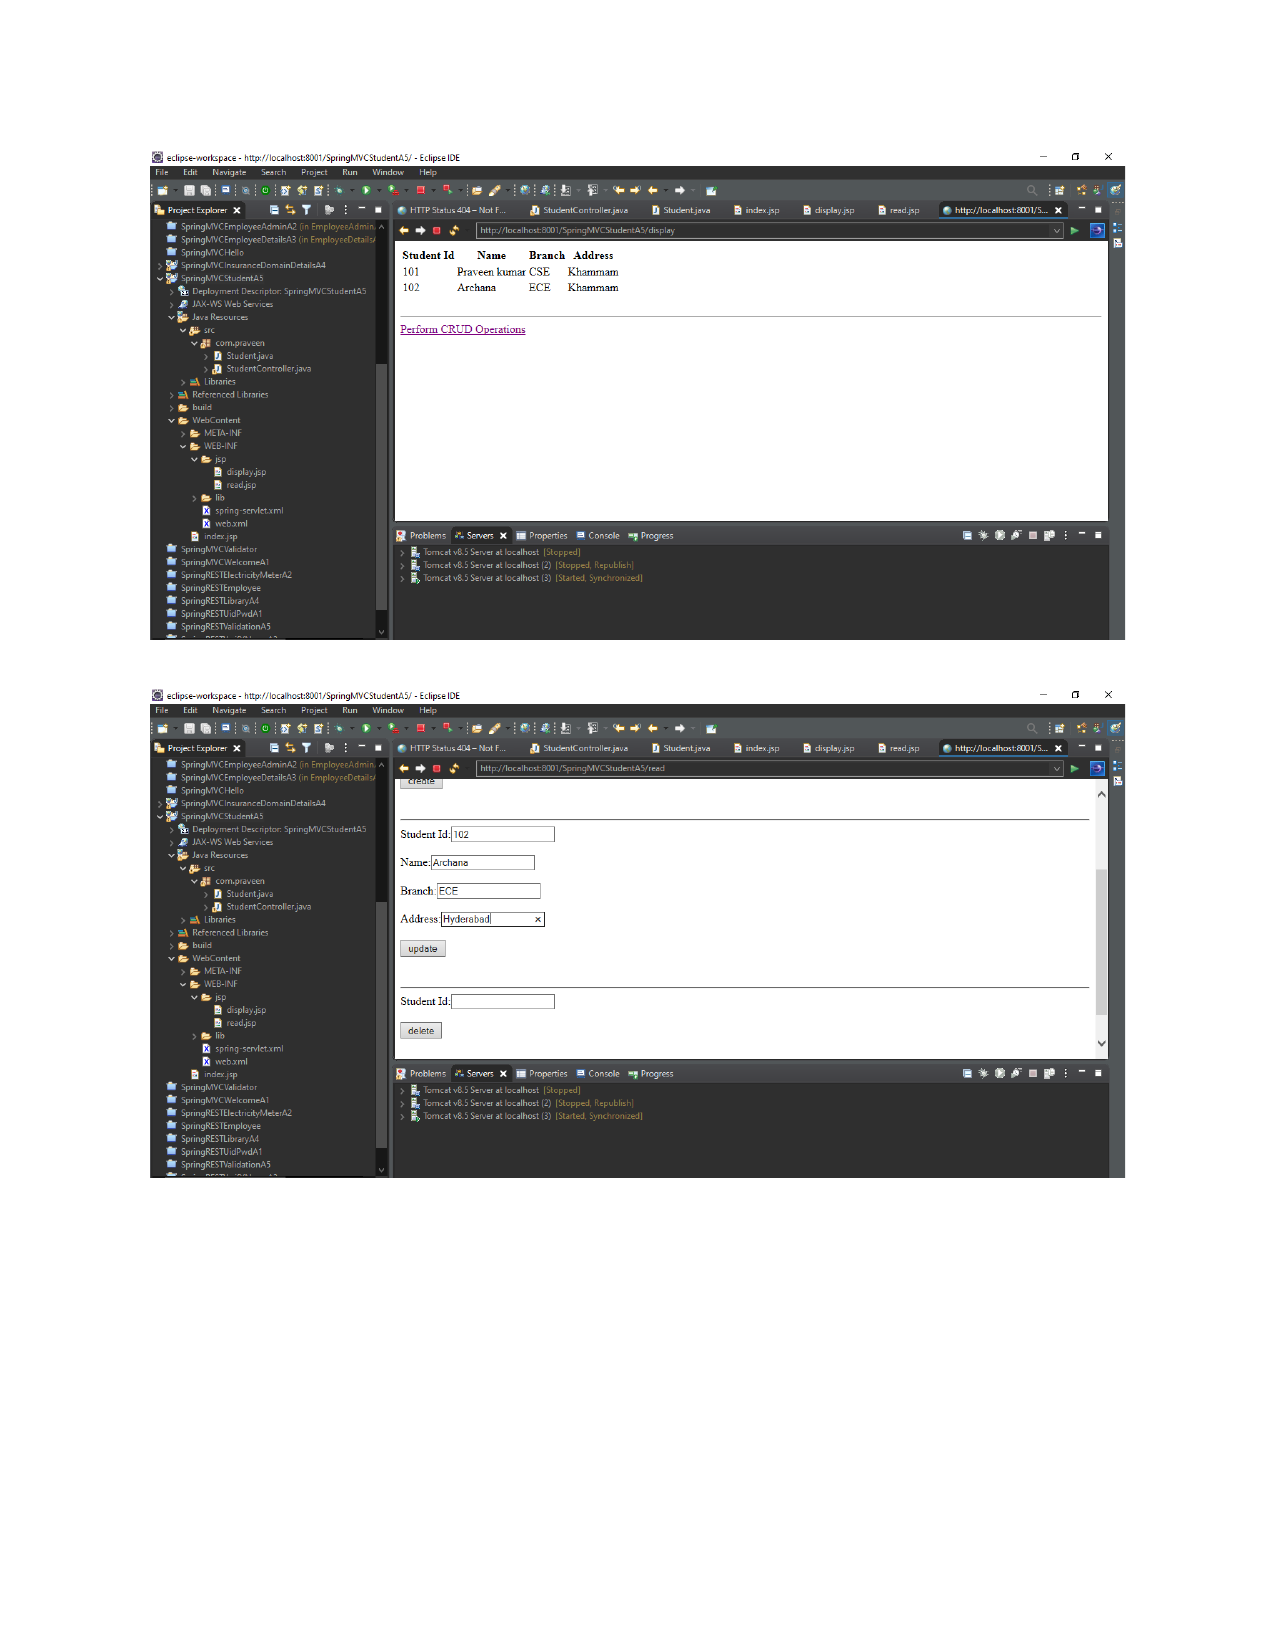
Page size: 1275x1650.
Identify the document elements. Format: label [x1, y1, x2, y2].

picture [150, 150, 1125, 640]
picture [150, 687, 1125, 1178]
